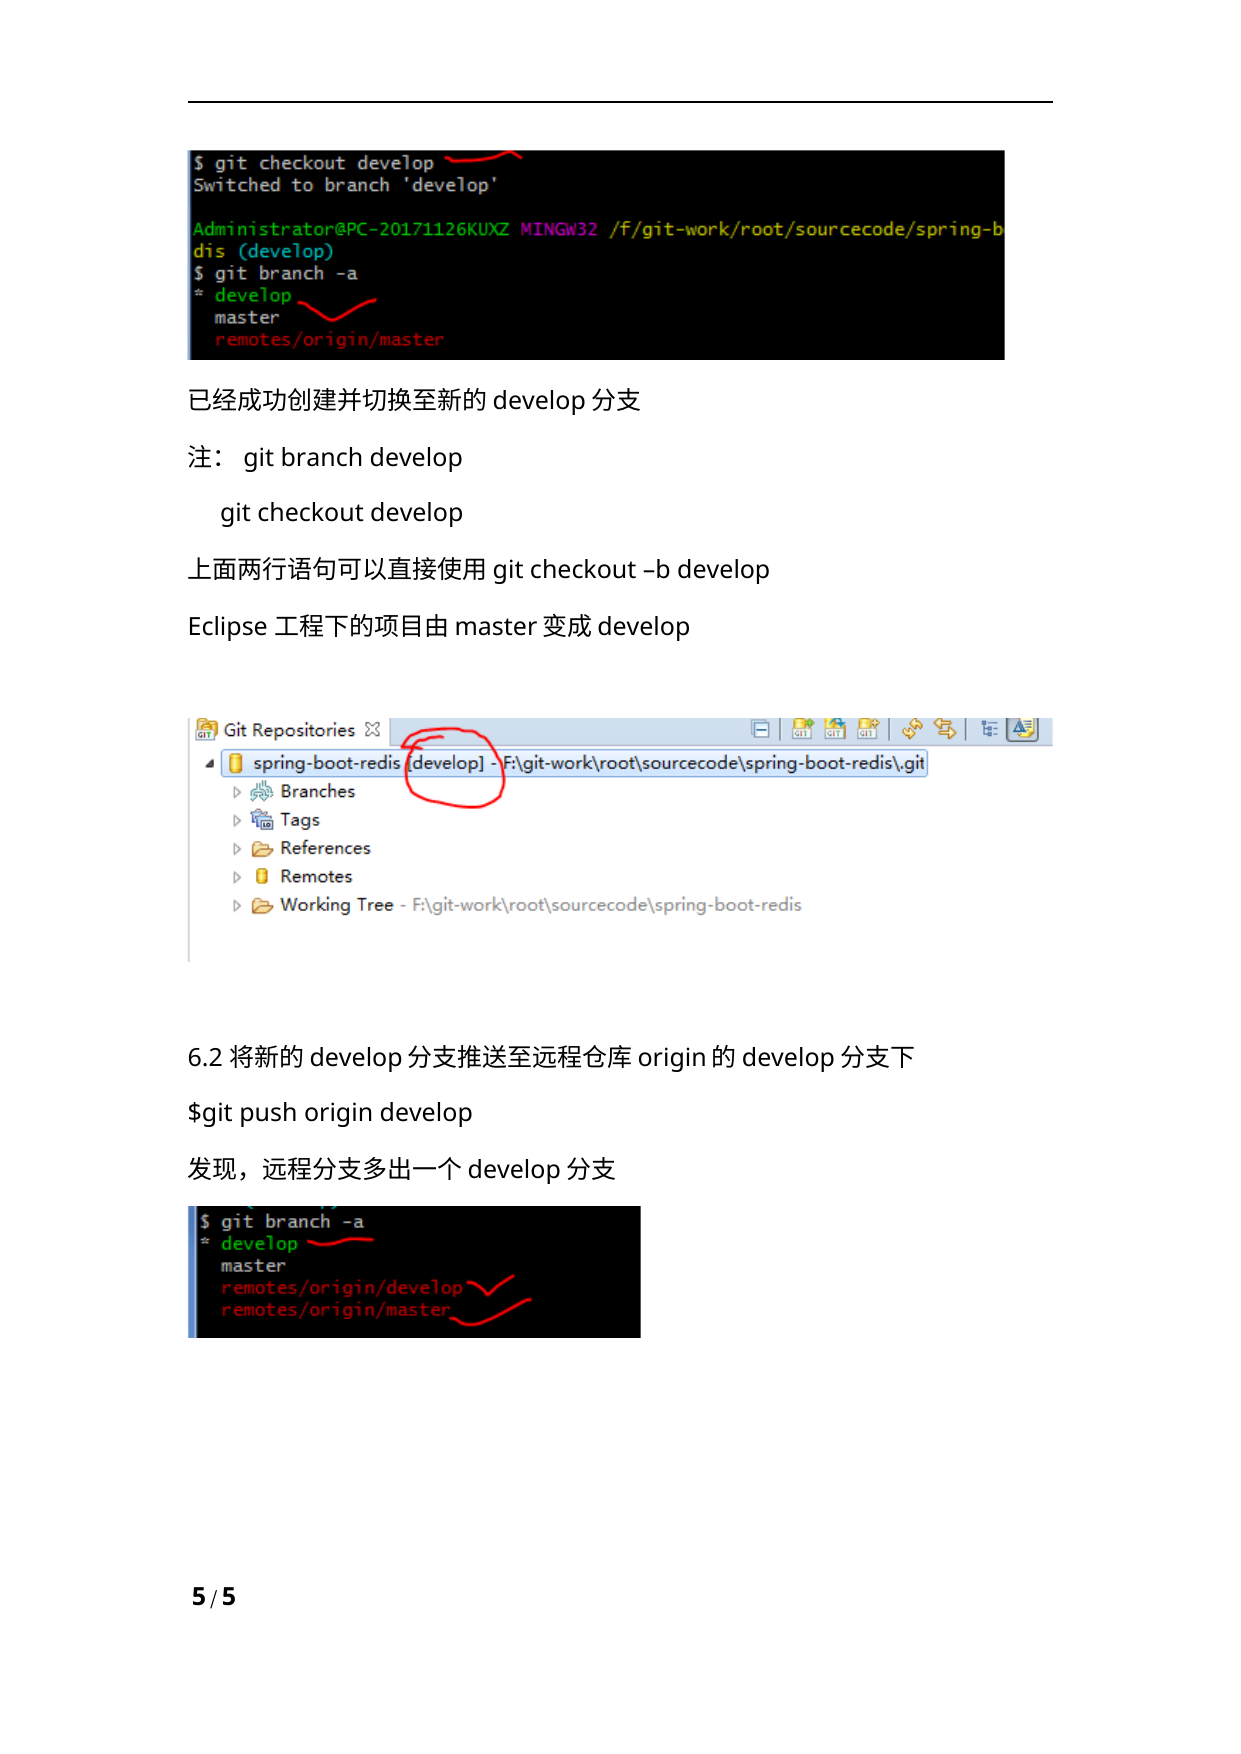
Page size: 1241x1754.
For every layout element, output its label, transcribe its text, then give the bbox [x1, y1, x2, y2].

text 上面两行语句可以直接使用git checkout –b develop [187, 549, 1053, 586]
picture [187, 1206, 641, 1338]
text 注： git branch develop [187, 437, 1053, 473]
text 已经成功创建并切换至新的develop分支 [187, 380, 1053, 416]
text git checkout develop [187, 494, 1053, 528]
text 发现，远程分支多出一个develop分支 [187, 1149, 1053, 1186]
text 6.2 将新的develop分支推送至远程仓库origin的develop分支下 [187, 1038, 1053, 1074]
picture [187, 718, 1053, 962]
text Eclipse 工程下的项目由master变成develop [187, 606, 1053, 643]
picture [187, 150, 1005, 360]
text $git push origin develop [187, 1095, 1053, 1129]
